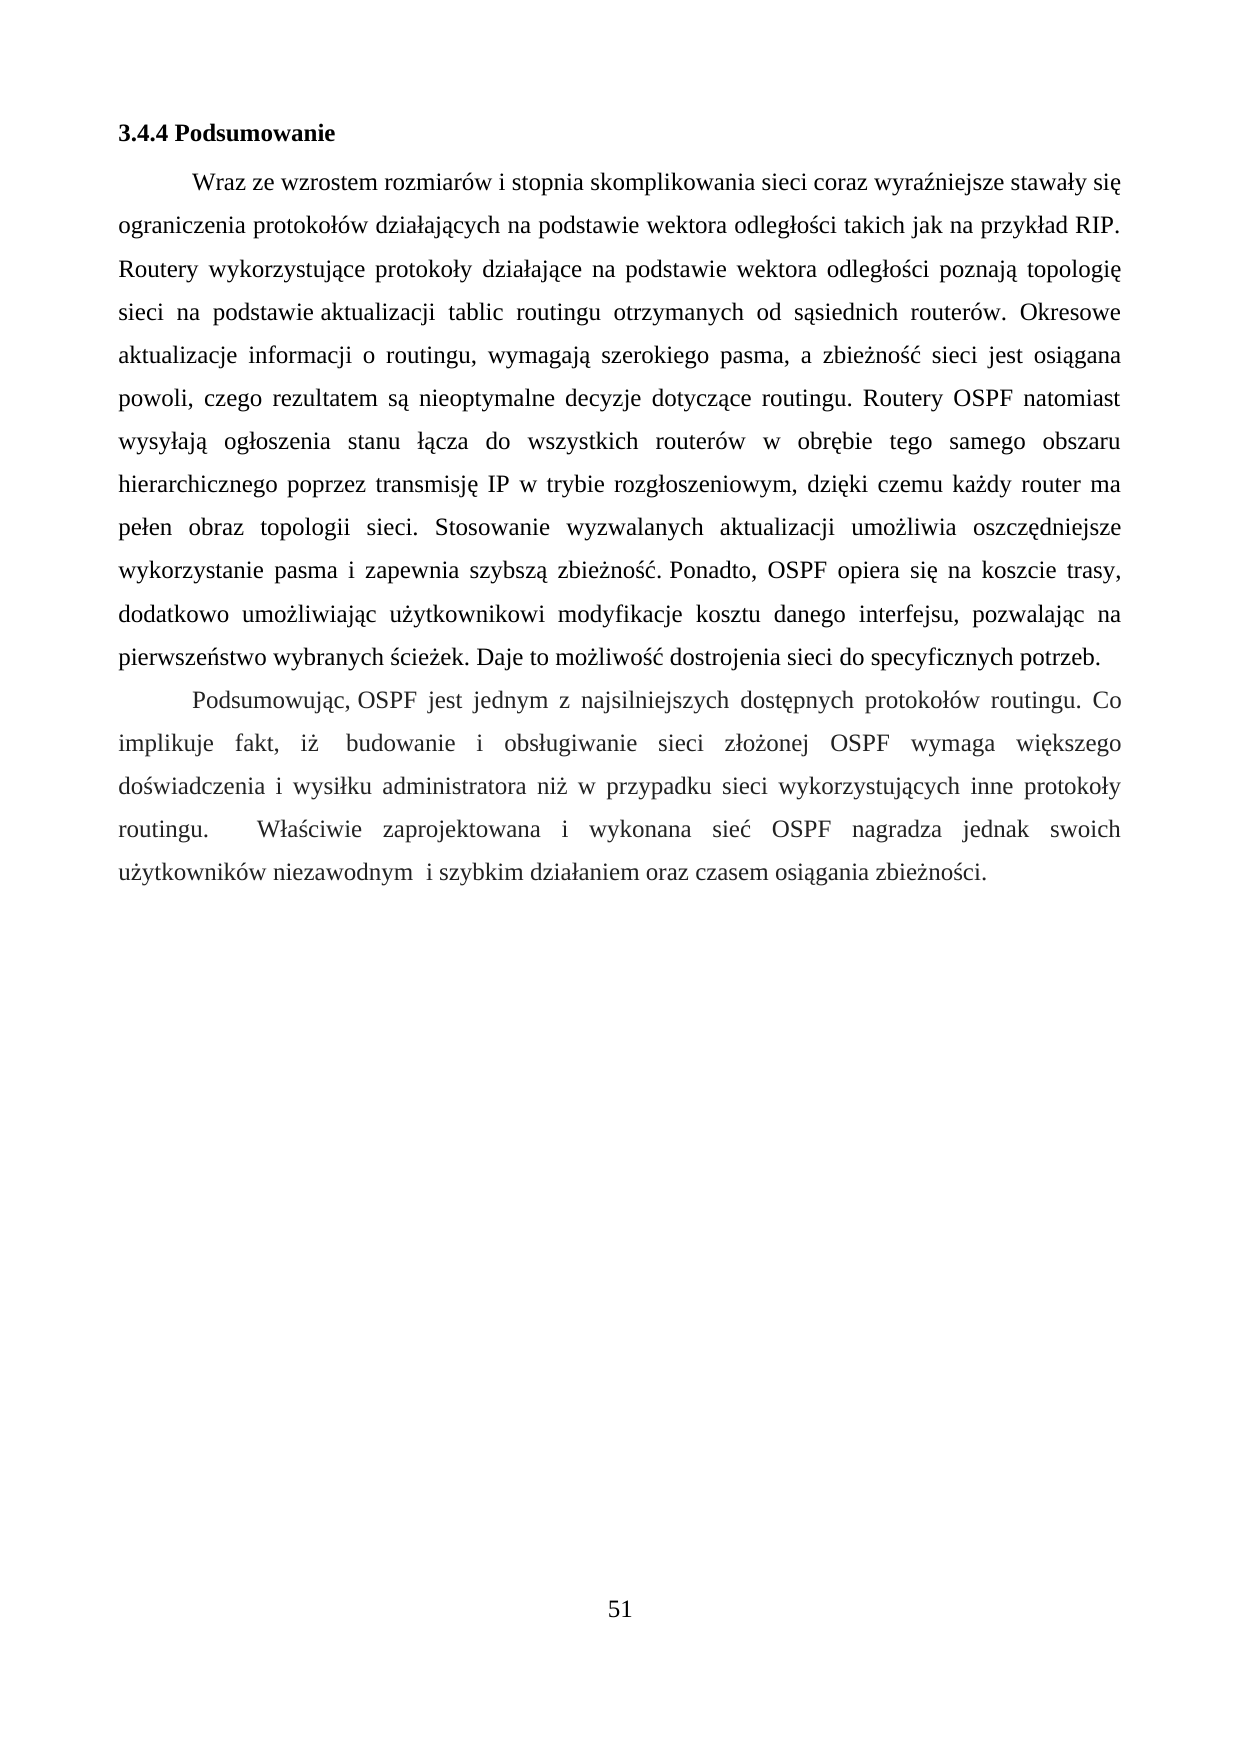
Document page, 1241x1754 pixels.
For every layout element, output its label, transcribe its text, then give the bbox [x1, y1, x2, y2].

subtitle 3.4.4 Podsumowanie [118, 118, 1122, 147]
text Wraz ze wzrostem rozmiarów i stopnia skomplikowania sieci coraz wyraźniejsze stawały się ograniczenia protokołów działających na podstawie wektora odległości takich jak na przykład RIP. Routery wykorzystujące protokoły działające na podstawie wektora odległości poznają topologię sieci na podstawie aktualizacji tablic routingu otrzymanych od sąsiednich routerów. Okresowe aktualizacje informacji o routingu, wymagają szerokiego pasma, a zbieżność sieci jest osiągana powoli, czego rezultatem są nieoptymalne decyzje dotyczące routingu. Routery OSPF natomiast wysyłają ogłoszenia stanu łącza do wszystkich routerów w obrębie tego samego obszaru hierarchicznego poprzez transmisję IP w trybie rozgłoszeniowym, dzięki czemu każdy router ma pełen obraz topologii sieci. Stosowanie wyzwalanych aktualizacji umożliwia oszczędniejsze wykorzystanie pasma i zapewnia szybszą zbieżność. Ponadto, OSPF opiera się na koszcie trasy, dodatkowo umożliwiając użytkownikowi modyfikacje kosztu danego interfejsu, pozwalając na pierwszeństwo wybranych ścieżek. Daje to możliwość dostrojenia sieci do specyficznych potrzeb. [118, 167, 1122, 671]
text Podsumowując, OSPF jest jednym z najsilniejszych dostępnych protokołów routingu. Co implikuje fakt, iż budowanie i obsługiwanie sieci złożonej OSPF wymaga większego doświadczenia i wysiłku administratora niż w przypadku sieci wykorzystujących inne protokoły routingu. Właściwie zaprojektowana i wykonana sieć OSPF nagradza jednak swoich użytkowników niezawodnym i szybkim działaniem oraz czasem osiągania zbieżności. [118, 685, 1122, 886]
